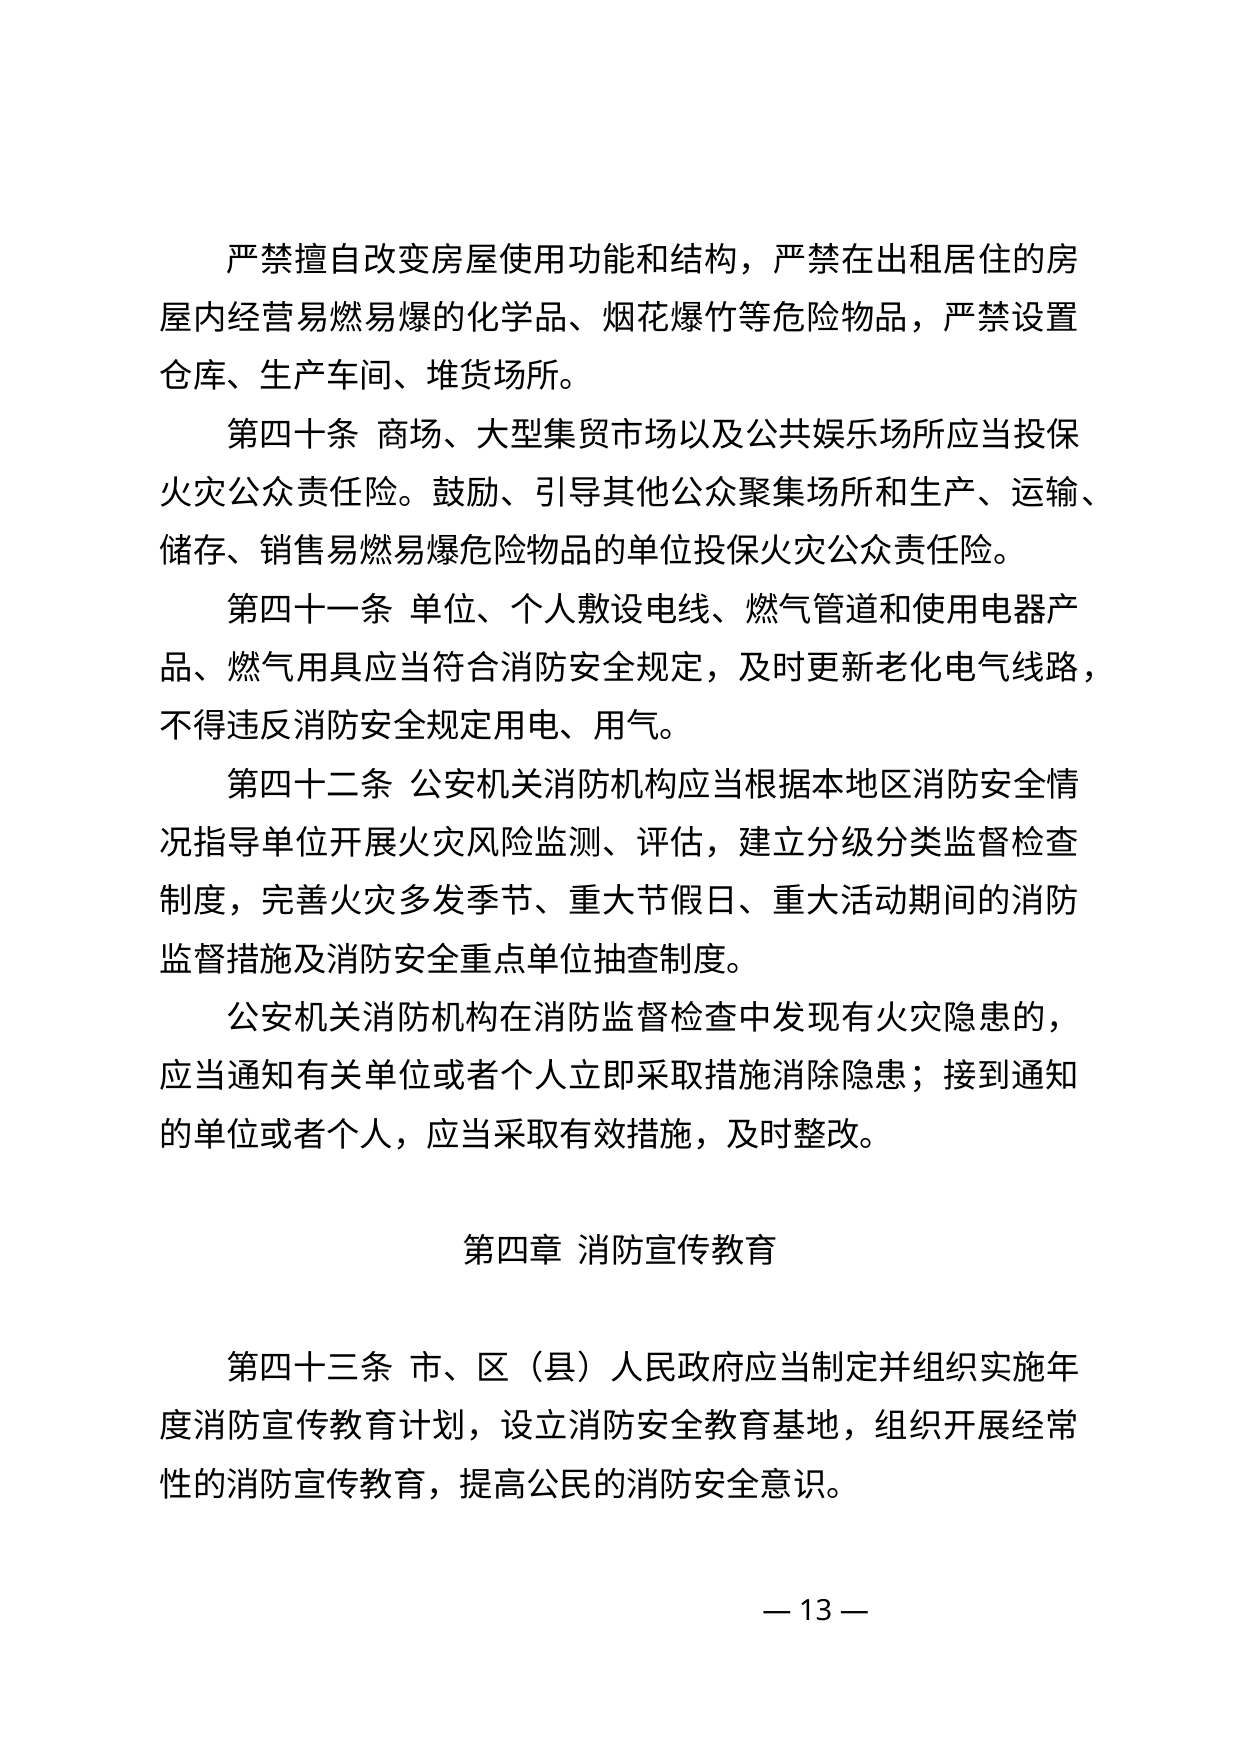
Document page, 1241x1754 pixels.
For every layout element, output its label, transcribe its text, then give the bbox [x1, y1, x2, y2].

text 公安机关消防机构在消防监督检查中发现有火灾隐患的，应当通知有关单位或者个人立即采取措施消除隐患；接到通知的单位或者个人，应当采取有效措施，及时整改。 [159, 983, 1081, 1158]
text 第四十二条 公安机关消防机构应当根据本地区消防安全情况指导单位开展火灾风险监测、评估，建立分级分类监督检查制度，完善火灾多发季节、重大节假日、重大活动期间的消防监督措施及消防安全重点单位抽查制度。 [159, 749, 1081, 983]
text 第四十一条 单位、个人敷设电线、燃气管道和使用电器产品、燃气用具应当符合消防安全规定，及时更新老化电气线路，不得违反消防安全规定用电、用气。 [159, 574, 1081, 749]
text 第四十三条 市、区（县）人民政府应当制定并组织实施年度消防宣传教育计划，设立消防安全教育基地，组织开展经常性的消防宣传教育，提高公民的消防安全意识。 [159, 1333, 1081, 1508]
text 第四十条 商场、大型集贸市场以及公共娱乐场所应当投保火灾公众责任险。鼓励、引导其他公众聚集场所和生产、运输、储存、销售易燃易爆危险物品的单位投保火灾公众责任险。 [159, 399, 1081, 574]
text 第四章 消防宣传教育 [159, 1216, 1081, 1274]
text 严禁擅自改变房屋使用功能和结构，严禁在出租居住的房屋内经营易燃易爆的化学品、烟花爆竹等危险物品，严禁设置仓库、生产车间、堆货场所。 [159, 224, 1081, 399]
